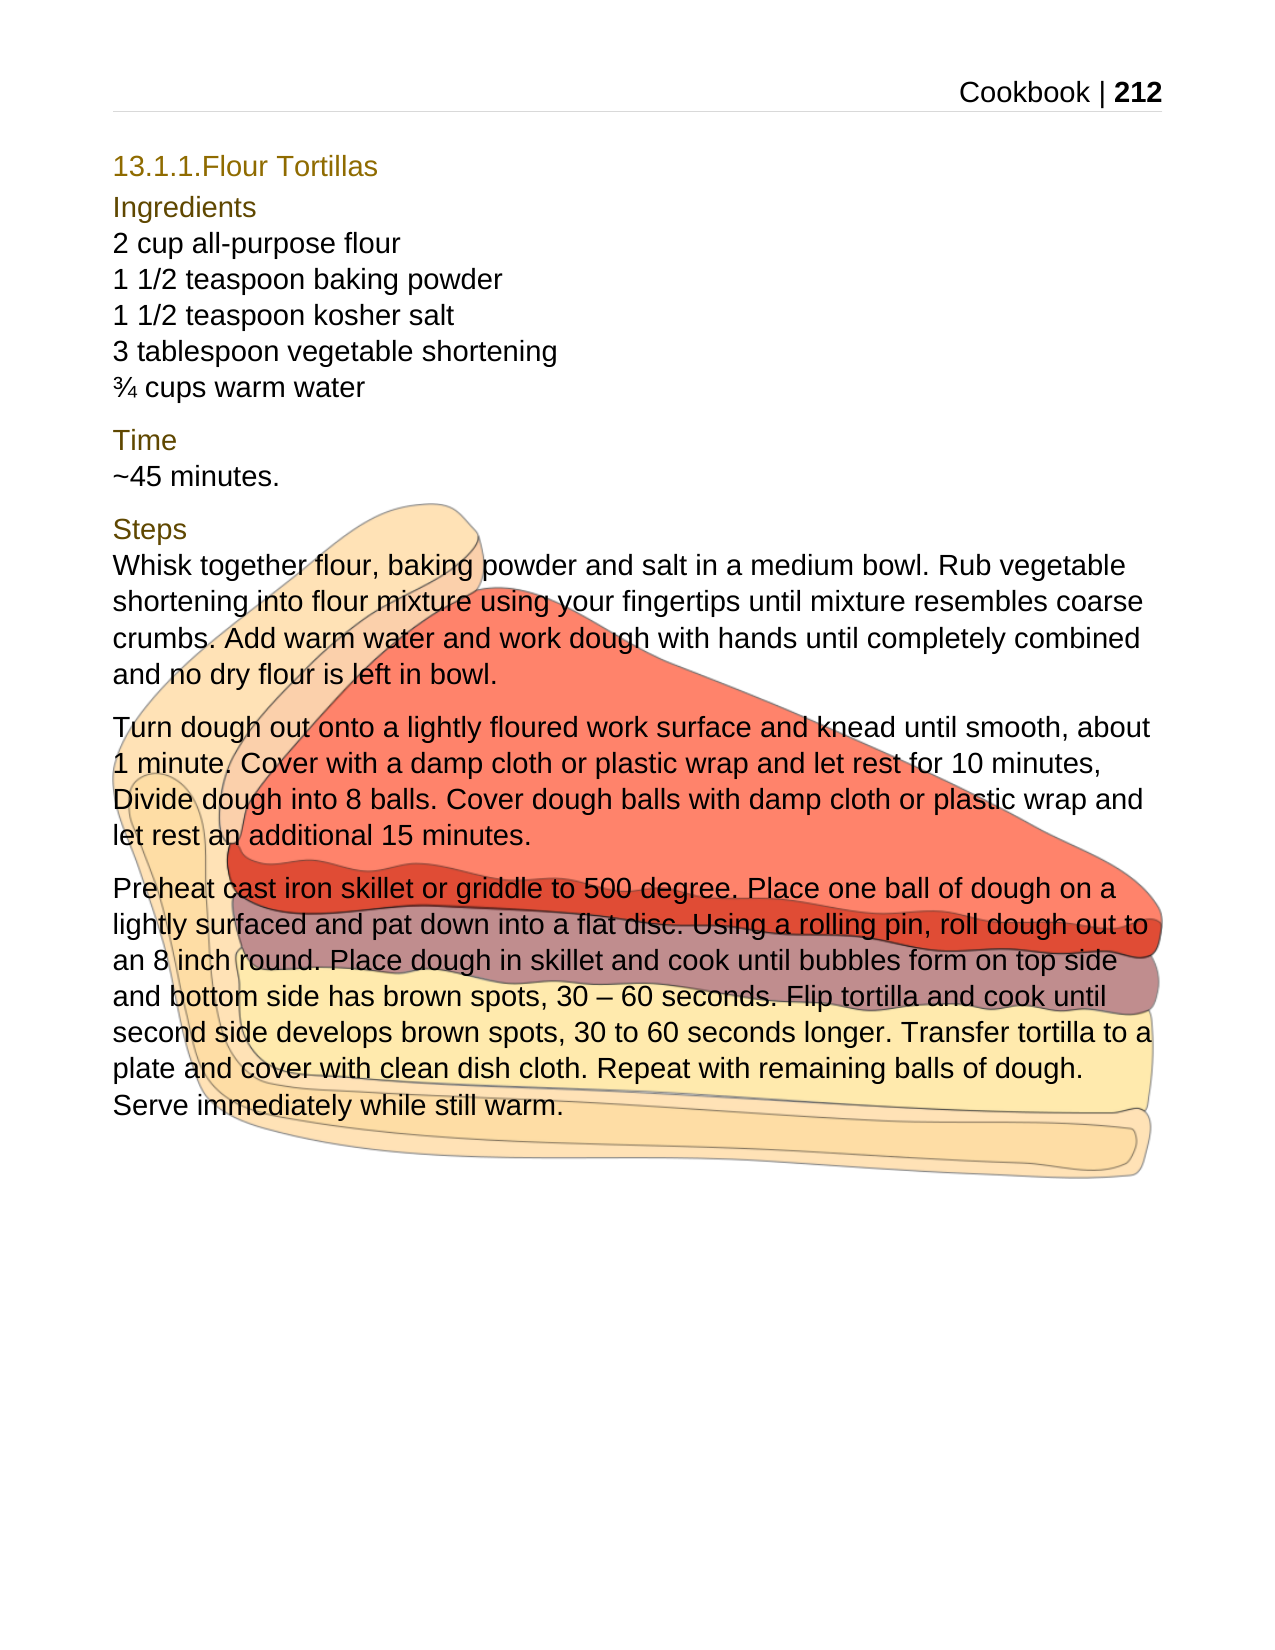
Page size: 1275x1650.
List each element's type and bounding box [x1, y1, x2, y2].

picture [112, 503, 1163, 1179]
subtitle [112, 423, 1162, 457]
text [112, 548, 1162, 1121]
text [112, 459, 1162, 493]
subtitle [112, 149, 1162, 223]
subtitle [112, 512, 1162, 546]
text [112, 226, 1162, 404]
